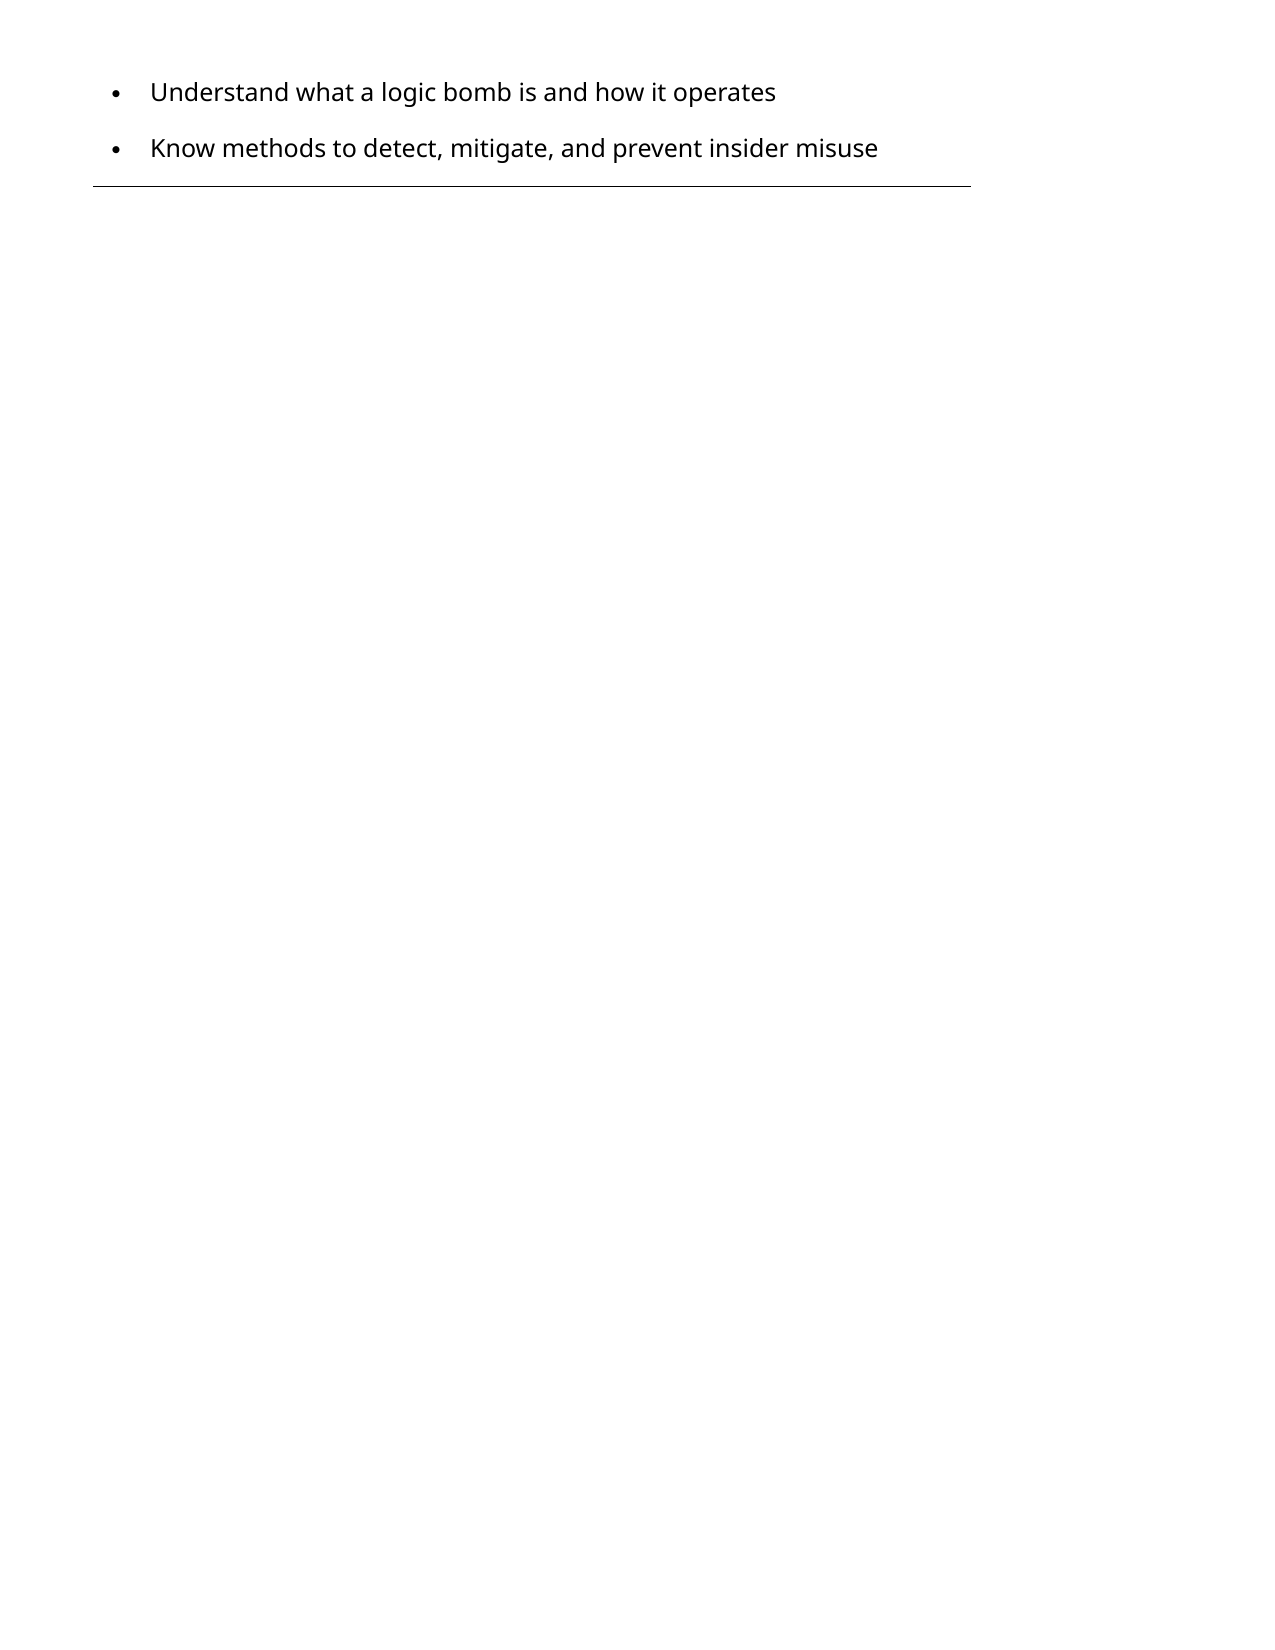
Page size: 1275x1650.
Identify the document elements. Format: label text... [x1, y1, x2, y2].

list Understand what a logic bomb is and how it operates [112, 75, 1200, 109]
list Know methods to detect, mitigate, and prevent insider misuse [112, 131, 1200, 165]
